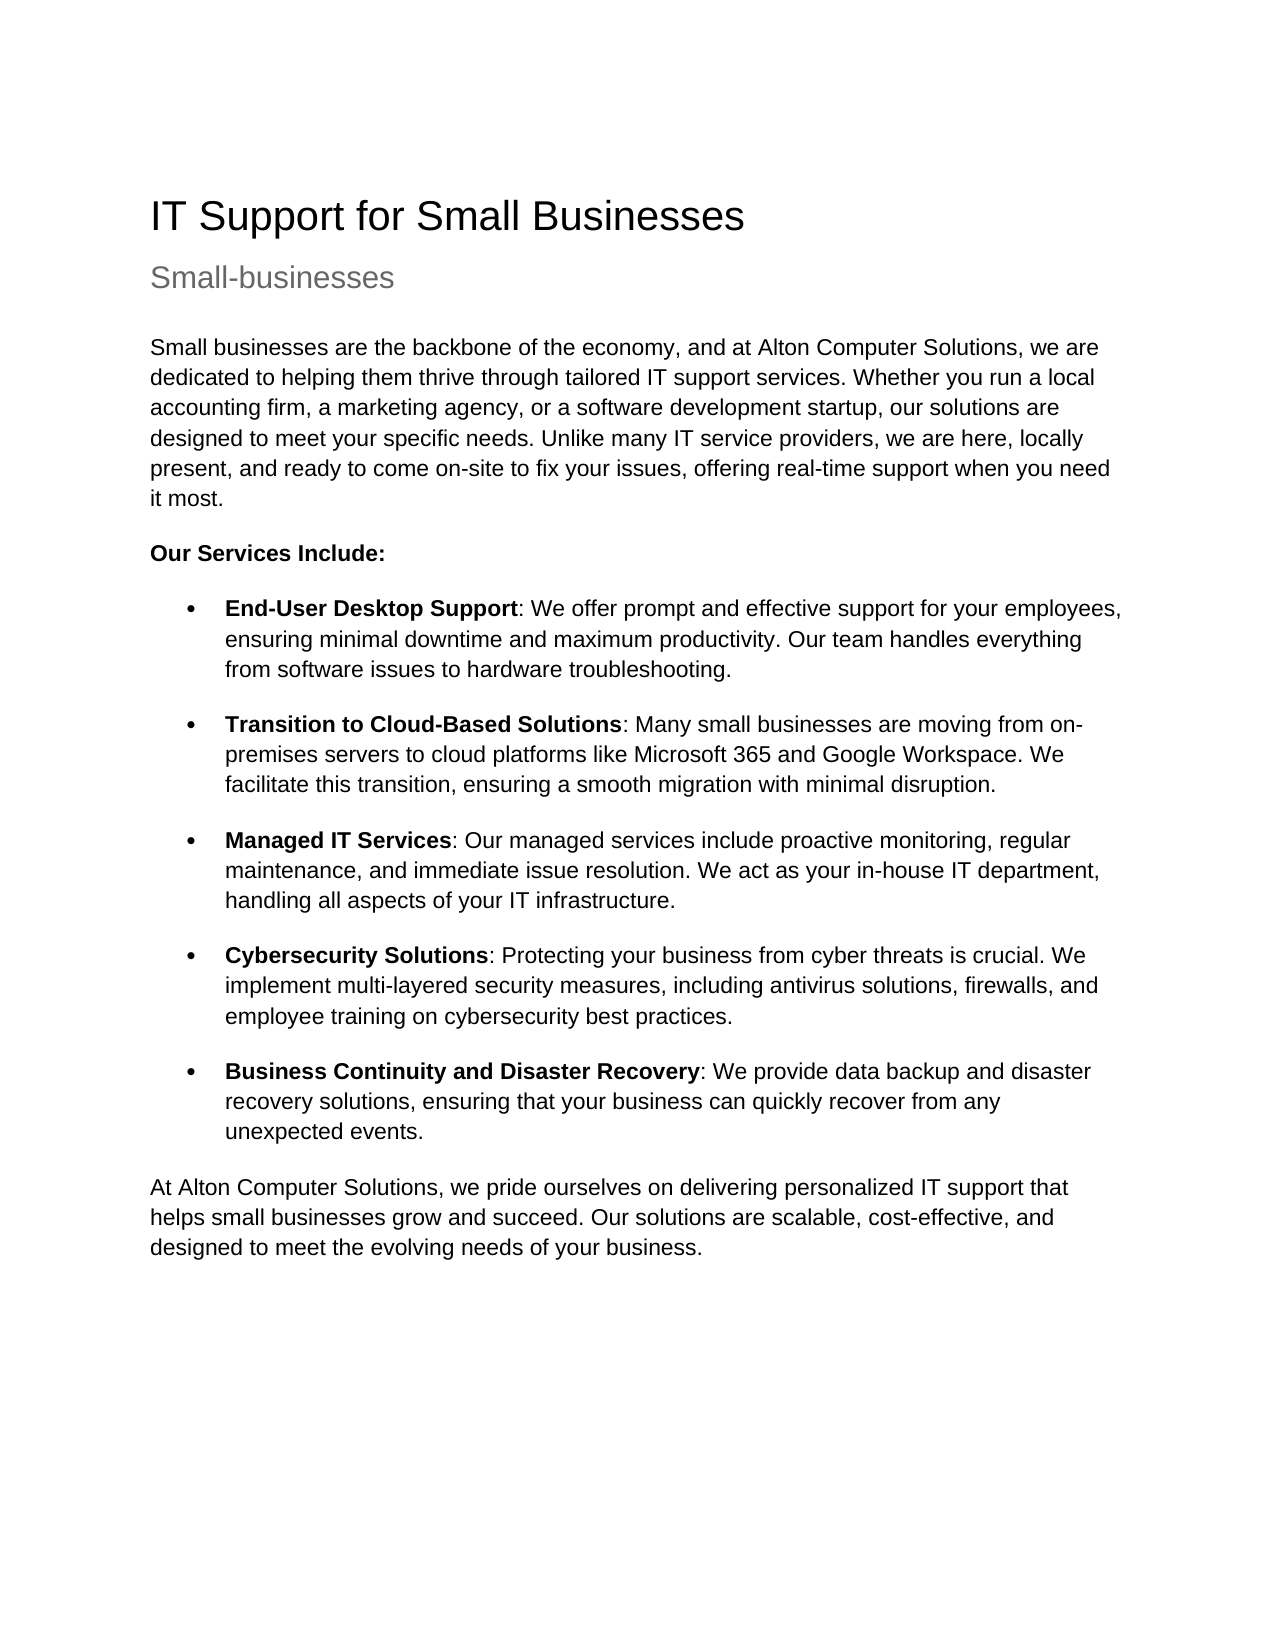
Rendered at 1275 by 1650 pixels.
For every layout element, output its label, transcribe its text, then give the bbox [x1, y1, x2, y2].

list Transition to Cloud-Based Solutions: Many small businesses are moving from on-premises servers to cloud platforms like Microsoft 365 and Google Workspace. We facilitate this transition, ensuring a smooth migration with minimal disruption. [187, 711, 1125, 798]
list Cybersecurity Solutions: Protecting your business from cyber threats is crucial. We implement multi-layered security measures, including antivirus solutions, firewalls, and employee training on cybersecurity best practices. [187, 942, 1125, 1029]
text At Alton Computer Solutions, we pride ourselves on delivering personalized IT support that helps small businesses grow and succeed. Our solutions are scalable, cost-effective, and designed to meet the evolving needs of your business. [150, 1173, 1125, 1260]
list End-User Desktop Support: We offer prompt and effective support for your employees, ensuring minimal downtime and maximum productivity. Our team handles everything from software issues to hardware troubleshooting. [187, 595, 1125, 682]
text Our Services Include: [150, 540, 1125, 566]
text Small businesses are the backbone of the economy, and at Alton Computer Solutions, we are dedicated to helping them thrive through tailored IT support services. Whether you run a local accounting firm, a marketing agency, or a software development startup, our solutions are designed to meet your specific needs. Unlike many IT service providers, we are here, locally present, and ready to come on-site to fix your issues, offering real-time support when you need it most. [150, 334, 1125, 511]
subtitle Small-businesses [150, 259, 1125, 295]
subtitle IT Support for Small Businesses [150, 192, 1125, 239]
list Business Continuity and Disaster Recovery: We provide data backup and disaster recovery solutions, ensuring that your business can quickly recover from any unexpected events. [187, 1058, 1125, 1144]
list Managed IT Services: Our managed services include proactive monitoring, regular maintenance, and immediate issue resolution. We act as your in-house IT department, handling all aspects of your IT infrastructure. [187, 827, 1125, 913]
